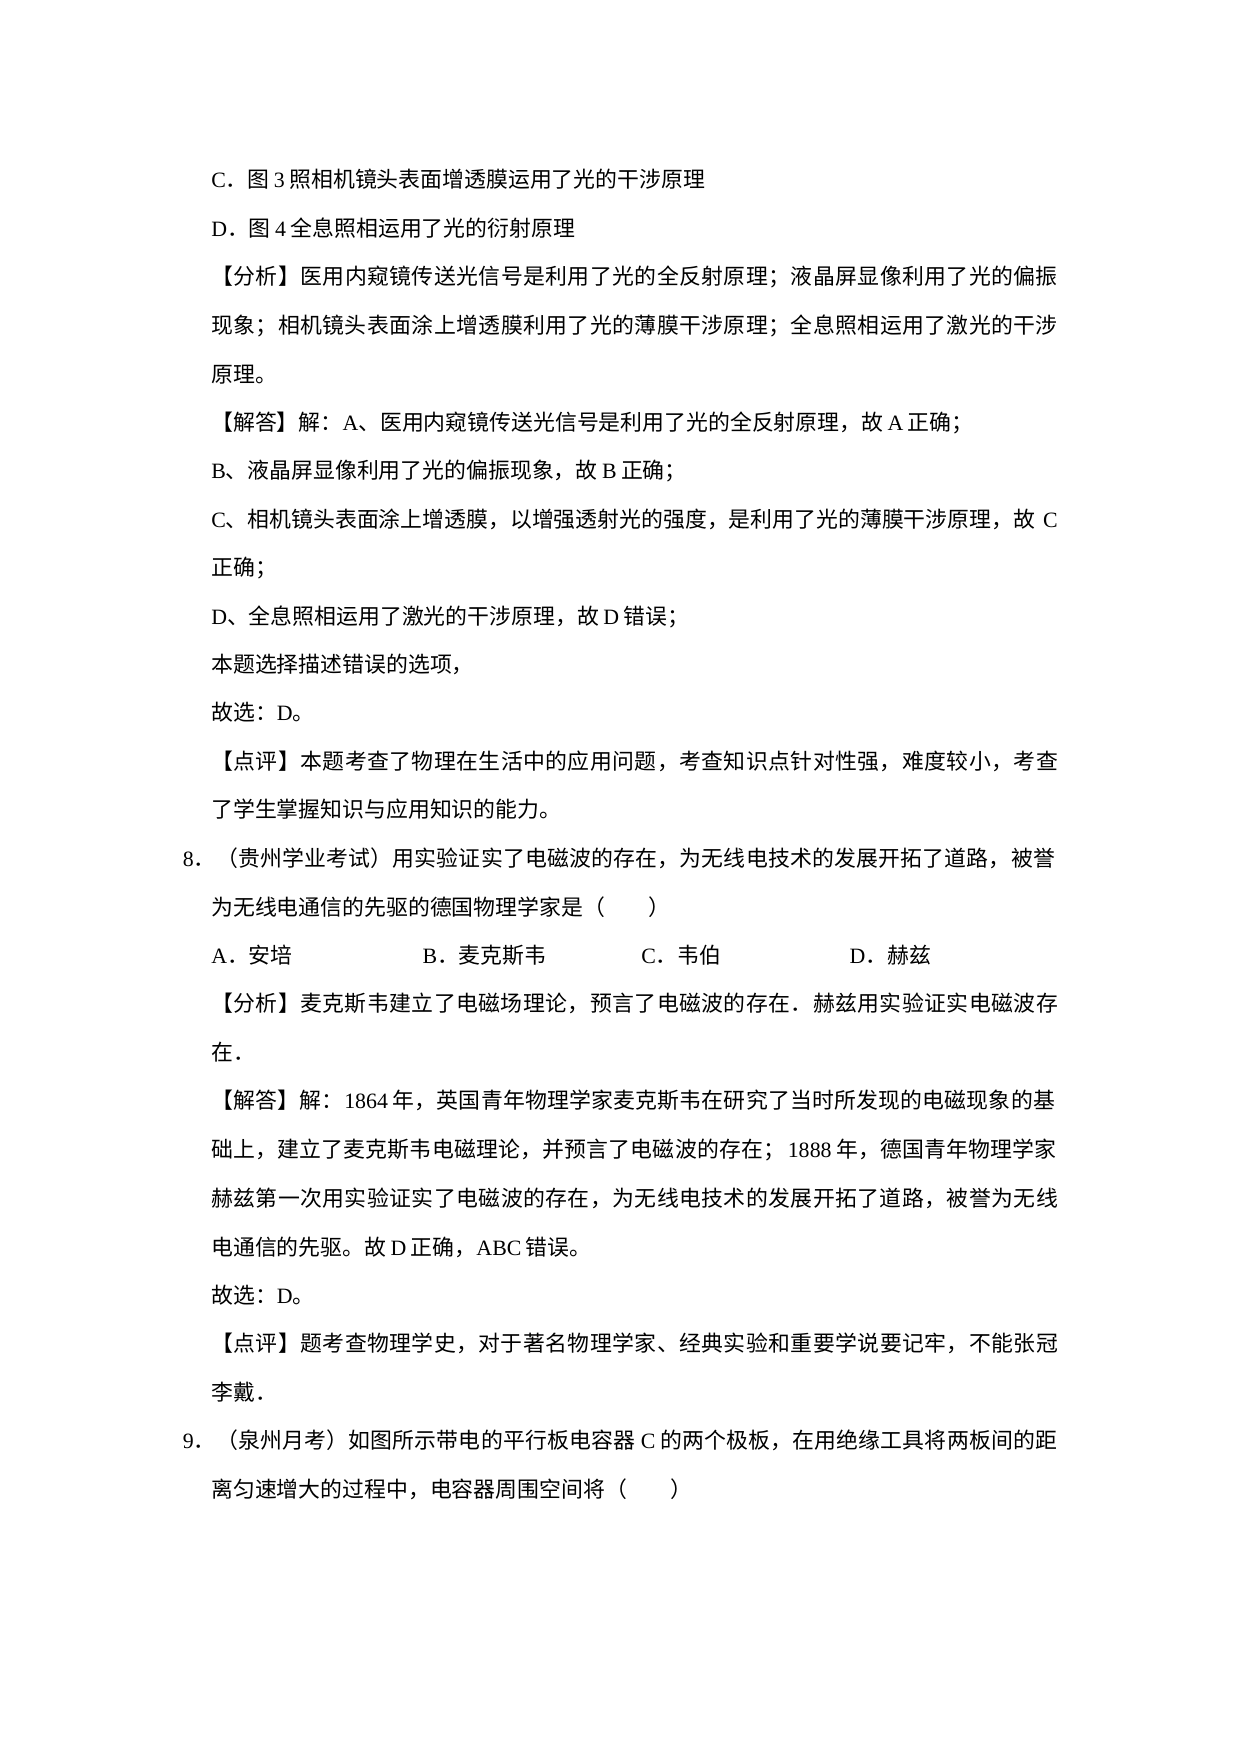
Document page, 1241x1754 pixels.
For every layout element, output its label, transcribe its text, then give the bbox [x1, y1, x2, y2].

text 故选：D。 [211, 695, 1058, 727]
text 8．（贵州学业考试）用实验证实了电磁波的存在，为无线电技术的发展开拓了道路，被誉为无线电通信的先驱的德国物理学家是（ ） [183, 840, 1058, 922]
text D、全息照相运用了激光的干涉原理，故D错误； [211, 598, 1058, 631]
text 【解答】解：1864年，英国青年物理学家麦克斯韦在研究了当时所发现的电磁现象的基础上，建立了麦克斯韦电磁理论，并预言了电磁波的存在；1888年，德国青年物理学家赫兹第一次用实验证实了电磁波的存在，为无线电技术的发展开拓了道路，被誉为无线电通信的先驱。故D正确，ABC错误。 [211, 1083, 1058, 1262]
text 【解答】解：A、医用内窥镜传送光信号是利用了光的全反射原理，故A正确； [211, 404, 1058, 437]
text 【点评】题考查物理学史，对于著名物理学家、经典实验和重要学说要记牢，不能张冠李戴． [211, 1326, 1058, 1407]
text C、相机镜头表面涂上增透膜，以增强透射光的强度，是利用了光的薄膜干涉原理，故C正确； [211, 501, 1058, 582]
text D．图4全息照相运用了光的衍射原理 [183, 210, 1058, 243]
text 【点评】本题考查了物理在生活中的应用问题，考查知识点针对性强，难度较小，考查了学生掌握知识与应用知识的能力。 [211, 743, 1058, 824]
text 【分析】麦克斯韦建立了电磁场理论，预言了电磁波的存在．赫兹用实验证实电磁波存在． [211, 986, 1058, 1067]
text A．安培 B．麦克斯韦 C．韦伯 D．赫兹 [183, 937, 1058, 970]
text C．图3照相机镜头表面增透膜运用了光的干涉原理 [183, 162, 1058, 194]
text 【分析】医用内窥镜传送光信号是利用了光的全反射原理；液晶屏显像利用了光的偏振现象；相机镜头表面涂上增透膜利用了光的薄膜干涉原理；全息照相运用了激光的干涉原理。 [211, 259, 1058, 389]
text 故选：D。 [211, 1277, 1058, 1310]
text 9．（泉州月考）如图所示带电的平行板电容器C的两个极板，在用绝缘工具将两板间的距离匀速增大的过程中，电容器周围空间将（ ） [183, 1423, 1058, 1504]
text 本题选择描述错误的选项， [211, 647, 1058, 679]
text B、液晶屏显像利用了光的偏振现象，故B正确； [211, 453, 1058, 485]
